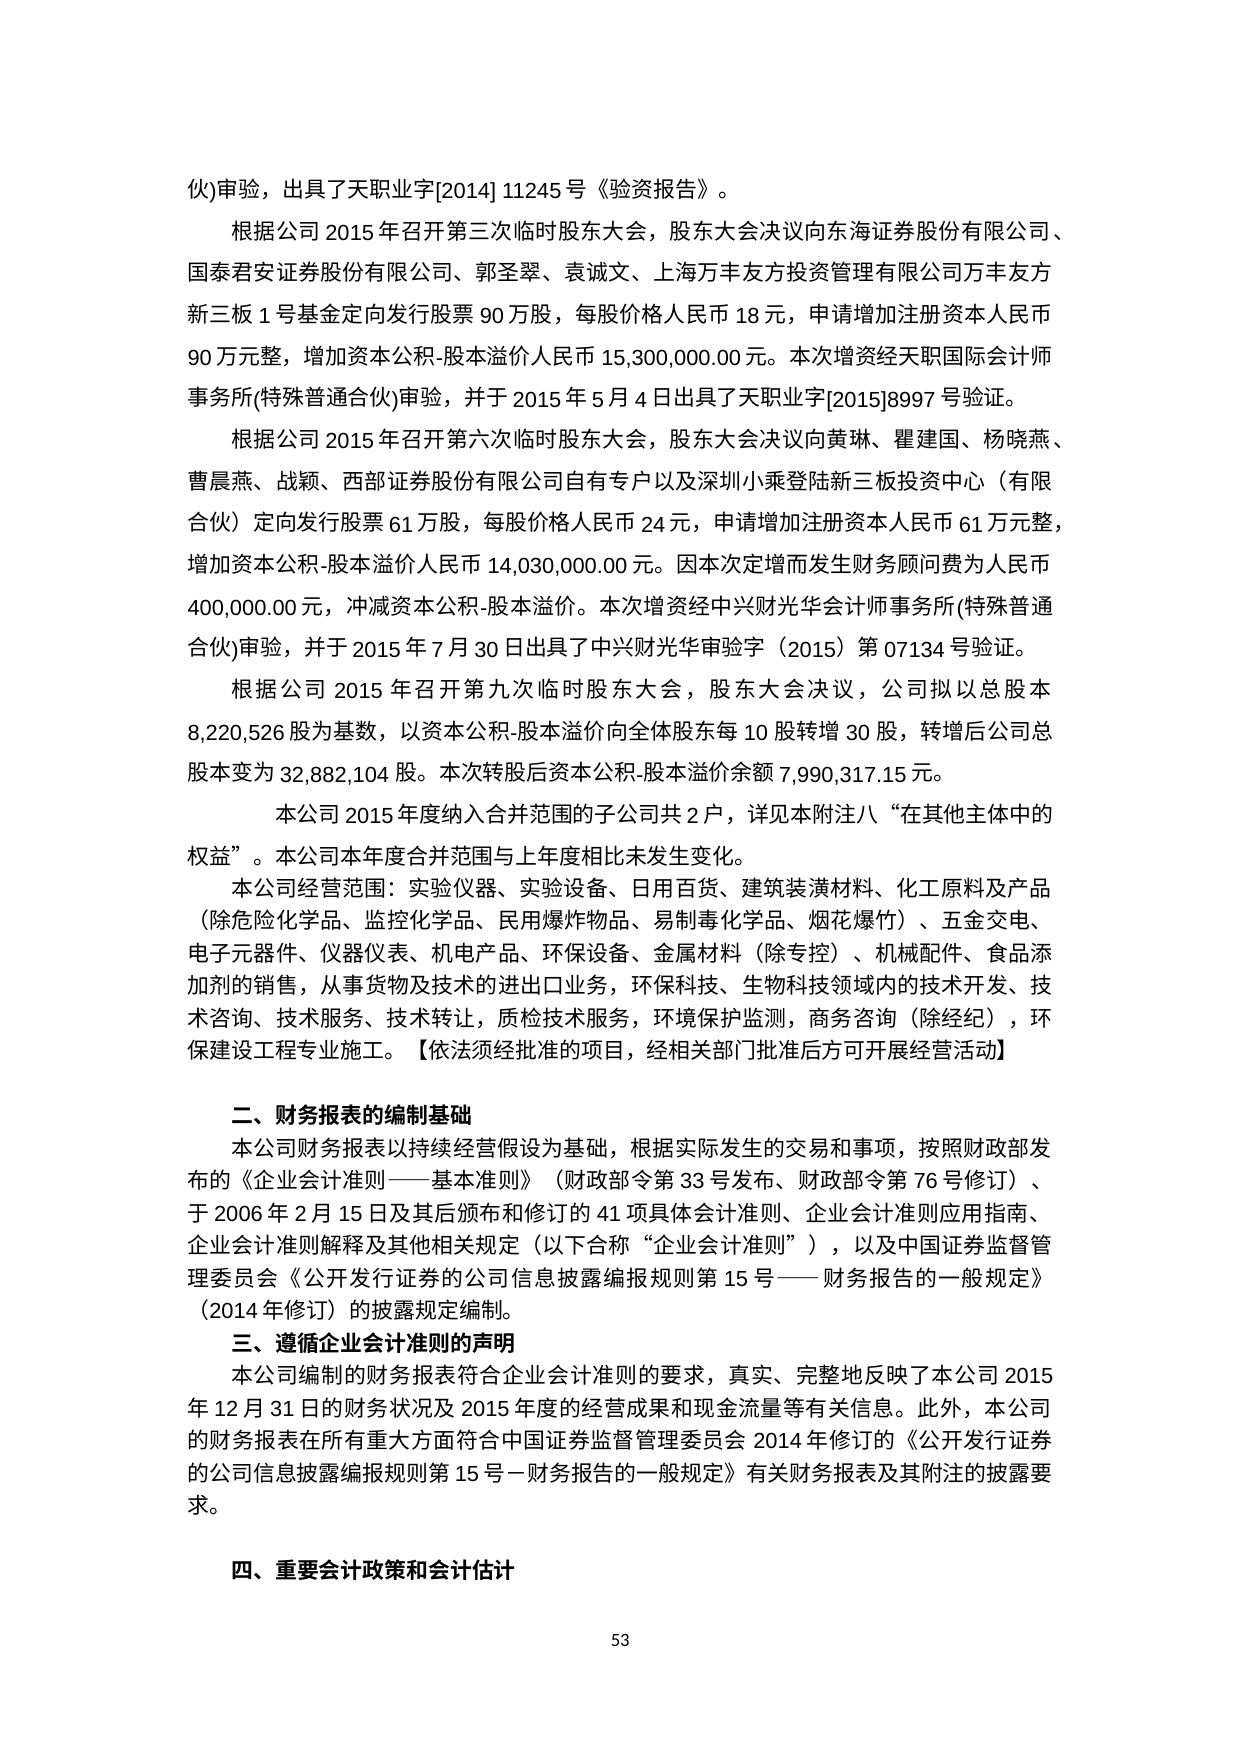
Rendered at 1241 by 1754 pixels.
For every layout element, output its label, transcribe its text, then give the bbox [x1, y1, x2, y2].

text 根据公司2015年召开第六次临时股东大会，股东大会决议向黄琳、瞿建国、杨晓燕、曹晨燕、战颖、西部证券股份有限公司自有专户以及深圳小乘登陆新三板投资中心（有限合伙）定向发行股票61万股，每股价格人民币24元，申请增加注册资本人民币61万元整，增加资本公积-股本溢价人民币14,030,000.00元。因本次定增而发生财务顾问费为人民币400,000.00元，冲减资本公积-股本溢价。本次增资经中兴财光华会计师事务所(特殊普通合伙)审验，并于2015年7月30日出具了中兴财光华审验字（2015）第07134号验证。 [187, 412, 1053, 662]
text 四、重要会计政策和会计估计 [187, 1553, 1053, 1585]
text 根据公司2015年召开第三次临时股东大会，股东大会决议向东海证券股份有限公司、国泰君安证券股份有限公司、郭圣翠、袁诚文、上海万丰友方投资管理有限公司万丰友方新三板1号基金定向发行股票90万股，每股价格人民币18元，申请增加注册资本人民币90万元整，增加资本公积-股本溢价人民币15,300,000.00元。本次增资经天职国际会计师事务所(特殊普通合伙)审验，并于2015年5月4日出具了天职业字[2015]8997号验证。 [187, 204, 1053, 412]
text 本公司编制的财务报表符合企业会计准则的要求，真实、完整地反映了本公司2015年12月31日的财务状况及2015年度的经营成果和现金流量等有关信息。此外，本公司的财务报表在所有重大方面符合中国证券监督管理委员会2014年修订的《公开发行证券的公司信息披露编报规则第15号－财务报告的一般规定》有关财务报表及其附注的披露要求。 [187, 1358, 1053, 1520]
text 三、遵循企业会计准则的声明 [187, 1325, 1053, 1358]
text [187, 162, 1053, 204]
text 二、财务报表的编制基础 [187, 1098, 1053, 1130]
text 本公司2015年度纳入合并范围的子公司共2户，详见本附注八“在其他主体中的权益”。本公司本年度合并范围与上年度相比未发生变化。 [187, 787, 1053, 870]
text 本公司经营范围：实验仪器、实验设备、日用百货、建筑装潢材料、化工原料及产品（除危险化学品、监控化学品、民用爆炸物品、易制毒化学品、烟花爆竹）、五金交电、电子元器件、仪器仪表、机电产品、环保设备、金属材料（除专控）、机械配件、食品添加剂的销售，从事货物及技术的进出口业务，环保科技、生物科技领域内的技术开发、技术咨询、技术服务、技术转让，质检技术服务，环境保护监测，商务咨询（除经纪），环保建设工程专业施工。【依法须经批准的项目，经相关部门批准后方可开展经营活动】 [187, 870, 1053, 1065]
text 根据公司2015年召开第九次临时股东大会，股东大会决议，公司拟以总股本 8,220,526股为基数，以资本公积-股本溢价向全体股东每 10 股转增 30 股，转增后公司总股本变为 32,882,104 股。本次转股后资本公积-股本溢价余额7,990,317.15元。 [187, 662, 1053, 787]
text 本公司财务报表以持续经营假设为基础，根据实际发生的交易和事项，按照财政部发布的《企业会计准则——基本准则》（财政部令第33号发布、财政部令第76号修订）、于2006年2月15日及其后颁布和修订的41项具体会计准则、企业会计准则应用指南、企业会计准则解释及其他相关规定（以下合称“企业会计准则”），以及中国证券监督管理委员会《公开发行证券的公司信息披露编报规则第15号——财务报告的一般规定》（2014年修订）的披露规定编制。 [187, 1130, 1053, 1325]
